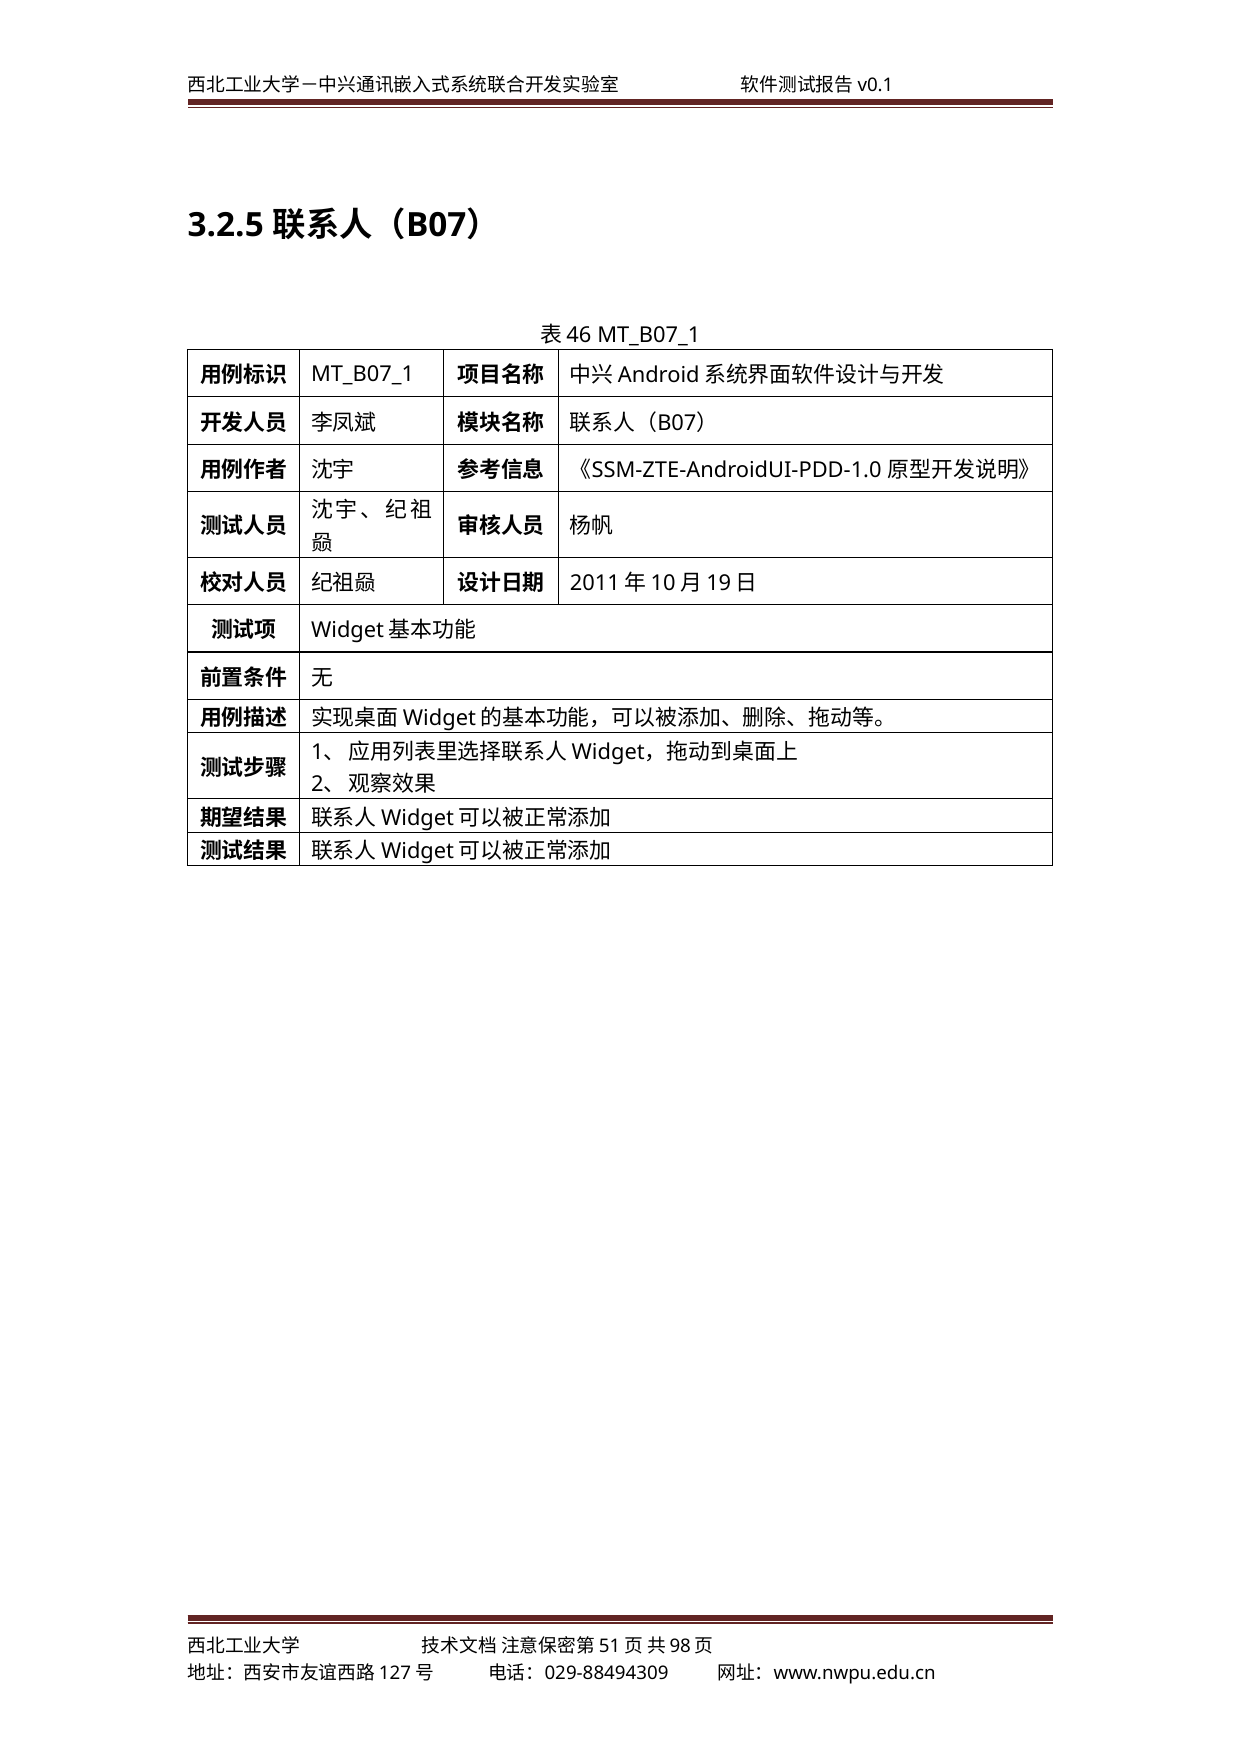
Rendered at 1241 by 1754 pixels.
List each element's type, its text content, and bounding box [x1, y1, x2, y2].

table_cell 测试结果 [188, 833, 299, 865]
table_header 项目名称 [444, 350, 558, 396]
table_cell 设计日期 [444, 558, 558, 604]
table_cell 参考信息 [444, 445, 558, 491]
table_cell 2011年10月19日 [559, 558, 1052, 604]
table_cell 期望结果 [188, 799, 299, 832]
table_cell Widget基本功能 [300, 605, 1052, 651]
table_cell 无 [300, 653, 1052, 699]
table_cell 实现桌面Widget的基本功能，可以被添加、删除、拖动等。 [300, 700, 1052, 732]
table_cell 测试项 [188, 605, 299, 651]
table_cell 联系人（B07） [559, 397, 1052, 443]
table_header 中兴Android系统界面软件设计与开发 [559, 350, 1052, 396]
text 表46 MT_B07_1 [187, 316, 1053, 349]
table_cell 用例作者 [188, 445, 299, 491]
table_cell 沈宇 [300, 445, 443, 491]
table_cell 联系人Widget可以被正常添加 [300, 833, 1052, 865]
table_cell 纪祖赑 [300, 558, 443, 604]
table_cell 模块名称 [444, 397, 558, 443]
table_cell 校对人员 [188, 558, 299, 604]
table_cell 李凤斌 [300, 397, 443, 443]
table_cell 应用列表里选择联系人Widget，拖动到桌面上 观察效果 [300, 733, 1052, 798]
table_cell 《SSM-ZTE-AndroidUI-PDD-1.0 原型开发说明》 [559, 445, 1052, 491]
table_cell 联系人Widget可以被正常添加 [300, 799, 1052, 832]
table_cell 开发人员 [188, 397, 299, 443]
table_cell 测试人员 [188, 492, 299, 557]
table_header 用例标识 [188, 350, 299, 396]
table_cell 沈宇、纪祖赑 [300, 492, 443, 557]
table_cell 前置条件 [188, 653, 299, 699]
table_cell 审核人员 [444, 492, 558, 557]
table_cell 测试步骤 [188, 733, 299, 798]
table_cell 用例描述 [188, 700, 299, 732]
table_cell 杨帆 [559, 492, 1052, 557]
table_header MT_B07_1 [300, 350, 443, 396]
subtitle 3.2.5 联系人（B07） [187, 189, 1053, 254]
